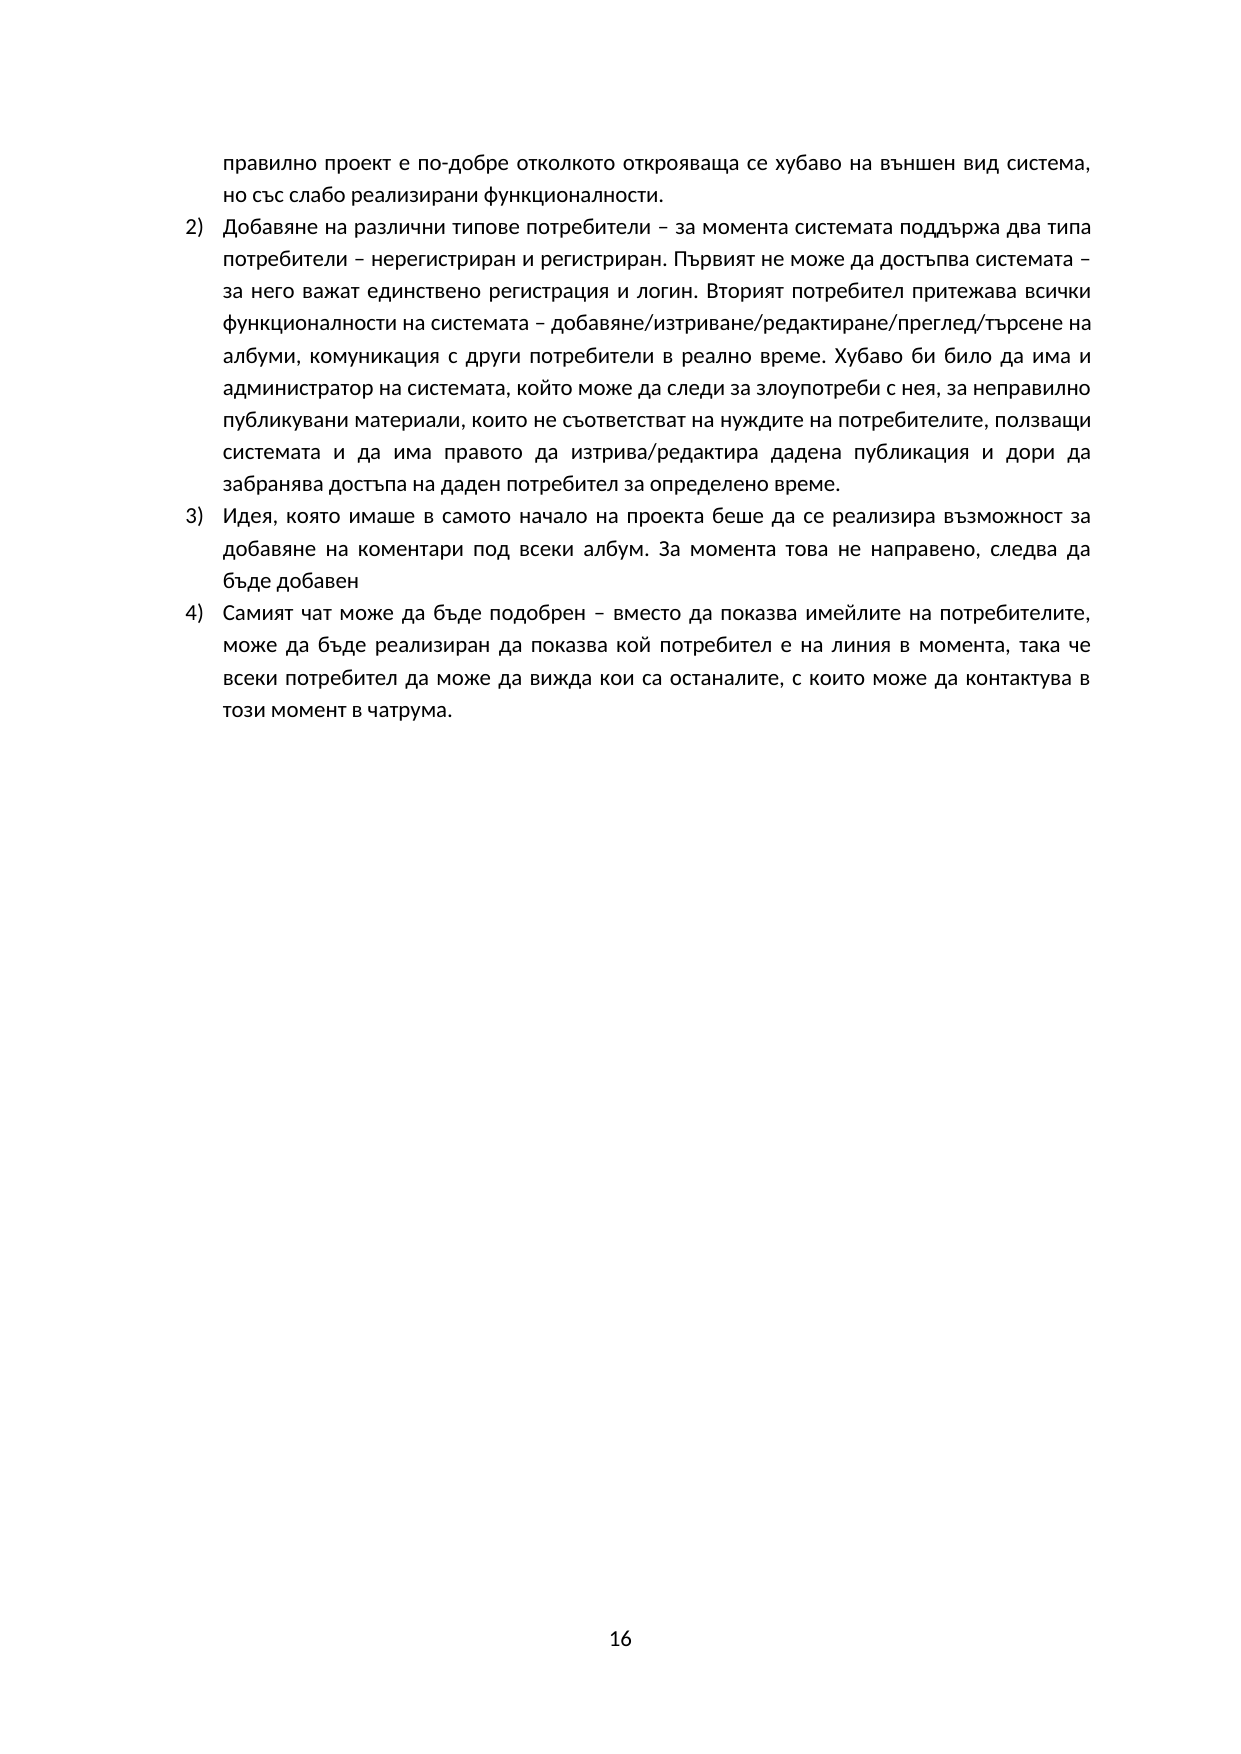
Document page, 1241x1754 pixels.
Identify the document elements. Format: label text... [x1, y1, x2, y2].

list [185, 148, 1093, 208]
list Самият чат може да бъде подобрен – вместо да показва имейлите на потребителите, може да бъде реализиран да показва кой потребител е на линия в момента, така че всеки потребител да може да вижда кои са останалите, с които може да контактува в този момент в чатрума. [185, 598, 1093, 723]
list Добавяне на различни типове потребители – за момента системата поддържа два типа потребители – нерегистриран и регистриран. Първият не може да достъпва системата – за него важат единствено регистрация и логин. Вторият потребител притежава всички функционалности на системата – добавяне/изтриване/редактиране/преглед/търсене на албуми, комуникация с други потребители в реално време. Хубаво би било да има и администратор на системата, който може да следи за злоупотреби с нея, за неправилно публикувани материали, които не съответстват на нуждите на потребителите, ползващи системата и да има правото да изтрива/редактира дадена публикация и дори да забранява достъпа на даден потребител за определено време. [185, 212, 1093, 497]
list Идея, която имаше в самото начало на проекта беше да се реализира възможност за добавяне на коментари под всеки албум. За момента това не направено, следва да бъде добавен [185, 502, 1093, 594]
